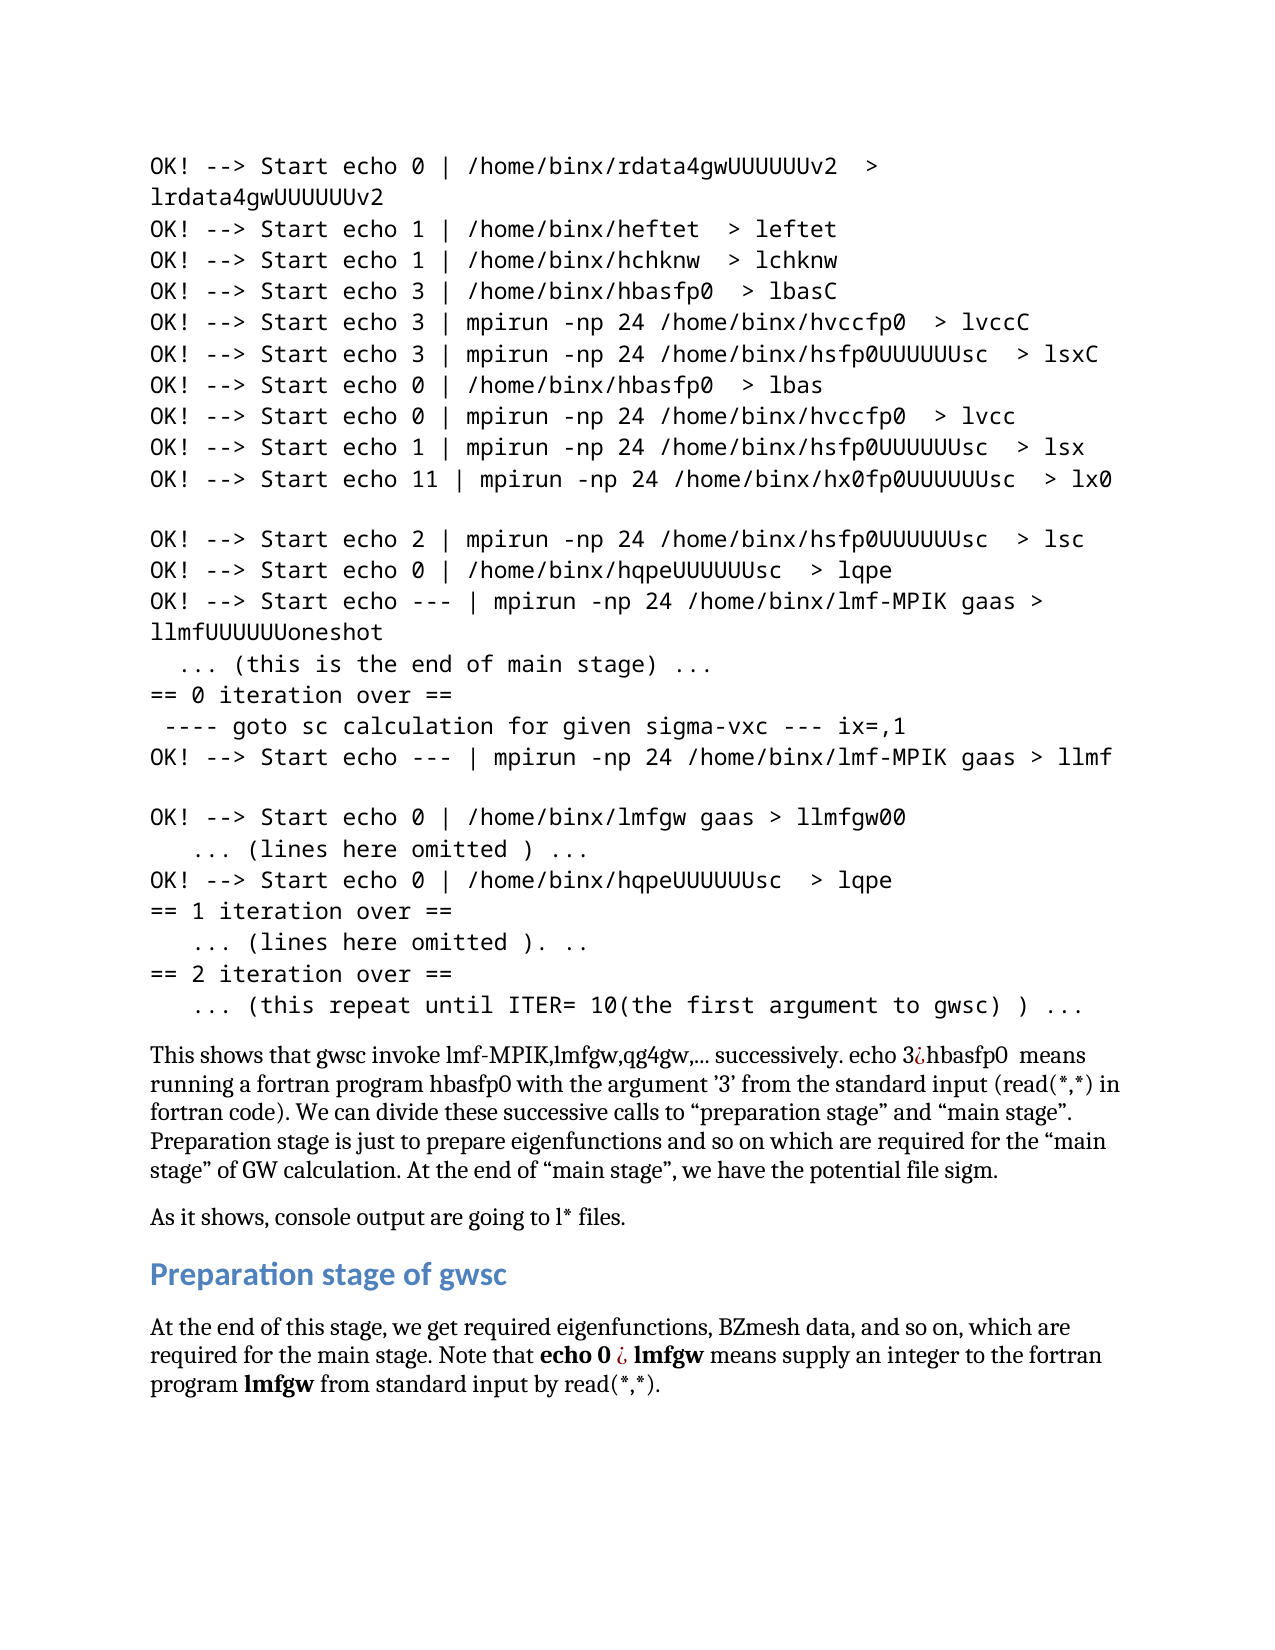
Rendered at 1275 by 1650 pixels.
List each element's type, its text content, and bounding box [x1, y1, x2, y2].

text As it shows, console output are going to l* files. [150, 1203, 1125, 1232]
text At the end of this stage, we get required eigenfunctions, BZmesh data, and so on, which are required for the main stage. Note that echo 0 lmfgw means supply an integer to the fortran program lmfgw from standard input by read(*,*). [150, 1312, 1125, 1399]
text This shows that gwsc invoke lmf-MPIK,lmfgw,qg4gw,... successively. echo 3hbasfp0 means running a fortran program hbasfp0 with the argument ’3’ from the standard input (read(*,*) in fortran code). We can divide these successive calls to “preparation stage” and “main stage”. Preparation stage is just to prepare eigenfunctions and so on which are required for the “main stage” of GW calculation. At the end of “main stage”, we have the potential file sigm. [150, 1041, 1125, 1184]
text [150, 150, 1125, 1020]
subtitle Preparation stage of gwsc [150, 1253, 1125, 1294]
